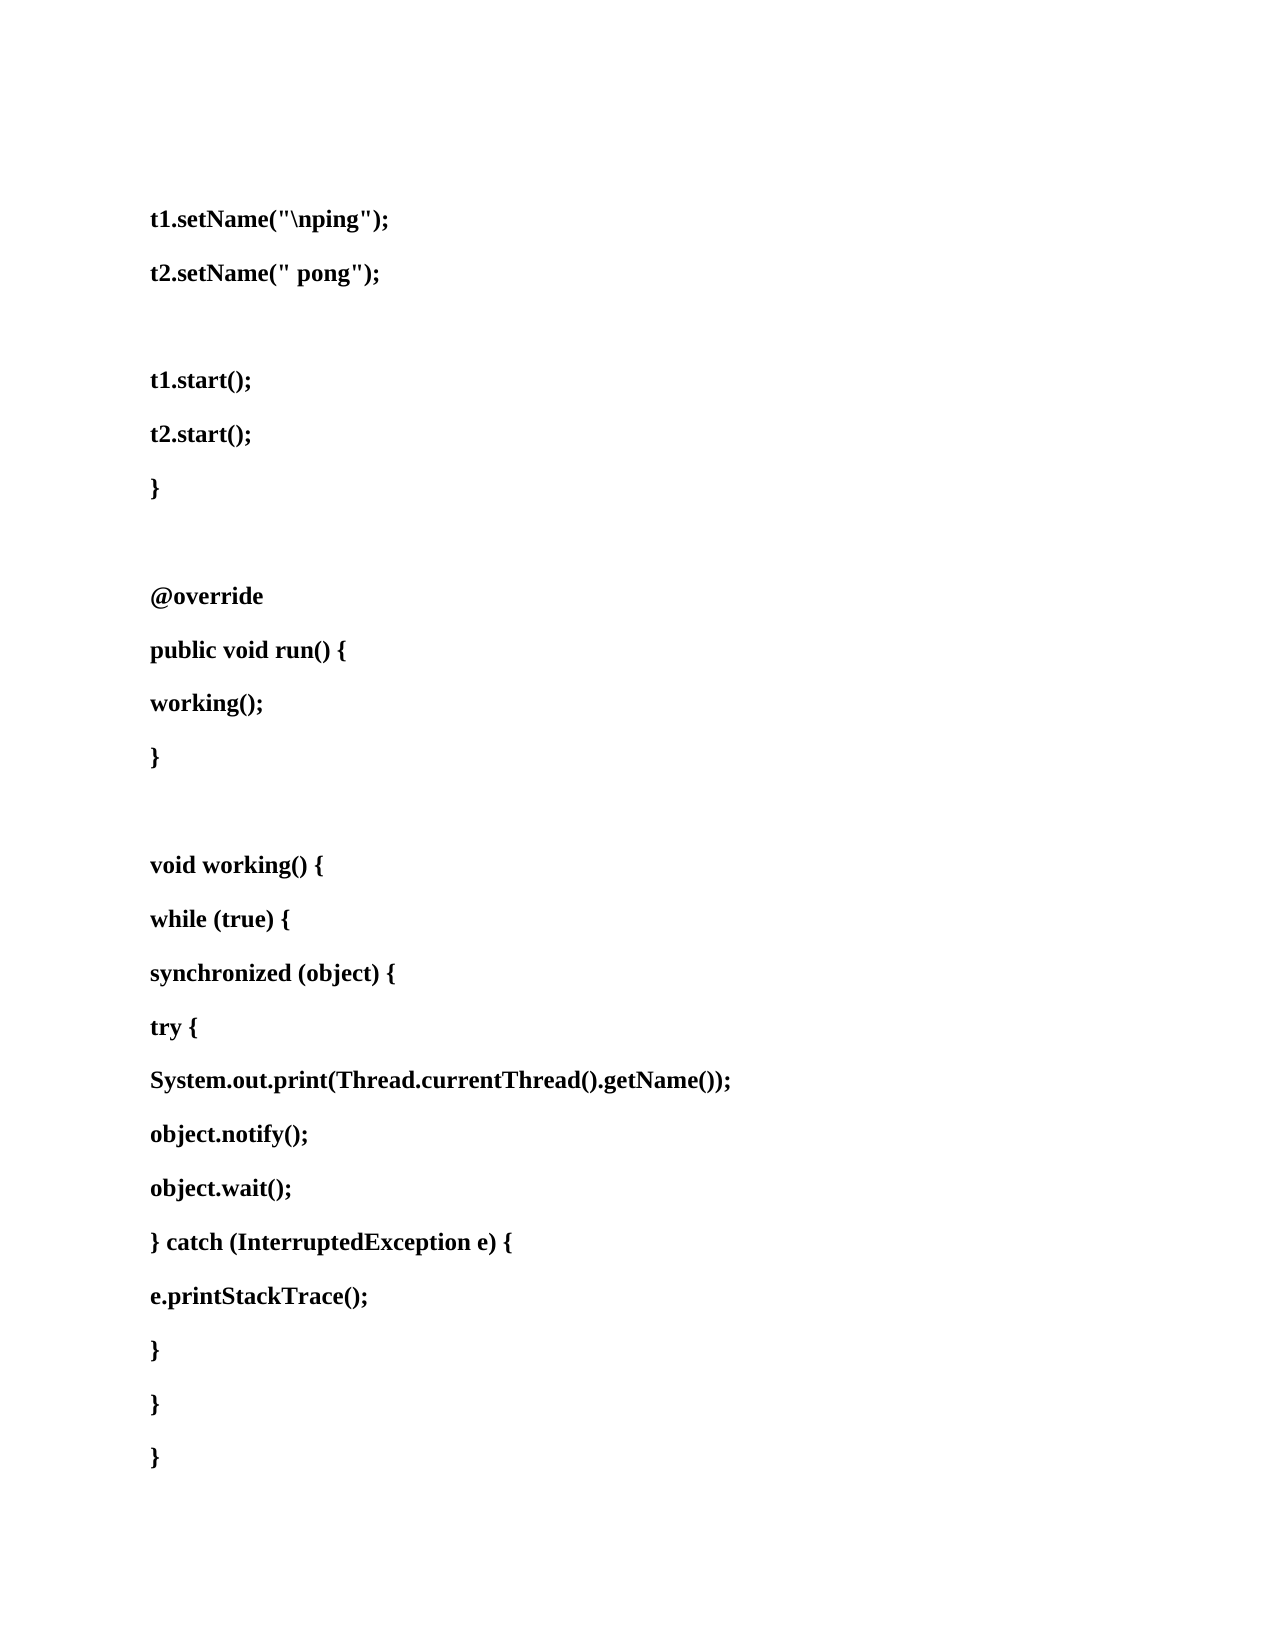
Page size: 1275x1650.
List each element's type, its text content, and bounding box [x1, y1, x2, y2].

text t2.start(); [150, 419, 1125, 448]
text public void run() { [150, 635, 1125, 663]
text System.out.print(Thread.currentThread().getName()); [150, 1066, 1125, 1094]
text } [150, 742, 1125, 771]
text } [150, 1389, 1125, 1417]
text try { [150, 1012, 1125, 1040]
text } [150, 1442, 1125, 1471]
text t2.setName(" pong"); [150, 258, 1125, 286]
text t1.setName("\nping"); [150, 204, 1125, 233]
text } catch (InterruptedException e) { [150, 1227, 1125, 1256]
text } [150, 1335, 1125, 1363]
text @override [150, 581, 1125, 609]
text } [150, 473, 1125, 502]
text object.wait(); [150, 1173, 1125, 1202]
text void working() { [150, 850, 1125, 879]
text working(); [150, 688, 1125, 717]
text t1.start(); [150, 365, 1125, 394]
text synchronized (object) { [150, 958, 1125, 987]
text e.printStackTrace(); [150, 1281, 1125, 1310]
text while (true) { [150, 904, 1125, 933]
text object.notify(); [150, 1119, 1125, 1148]
